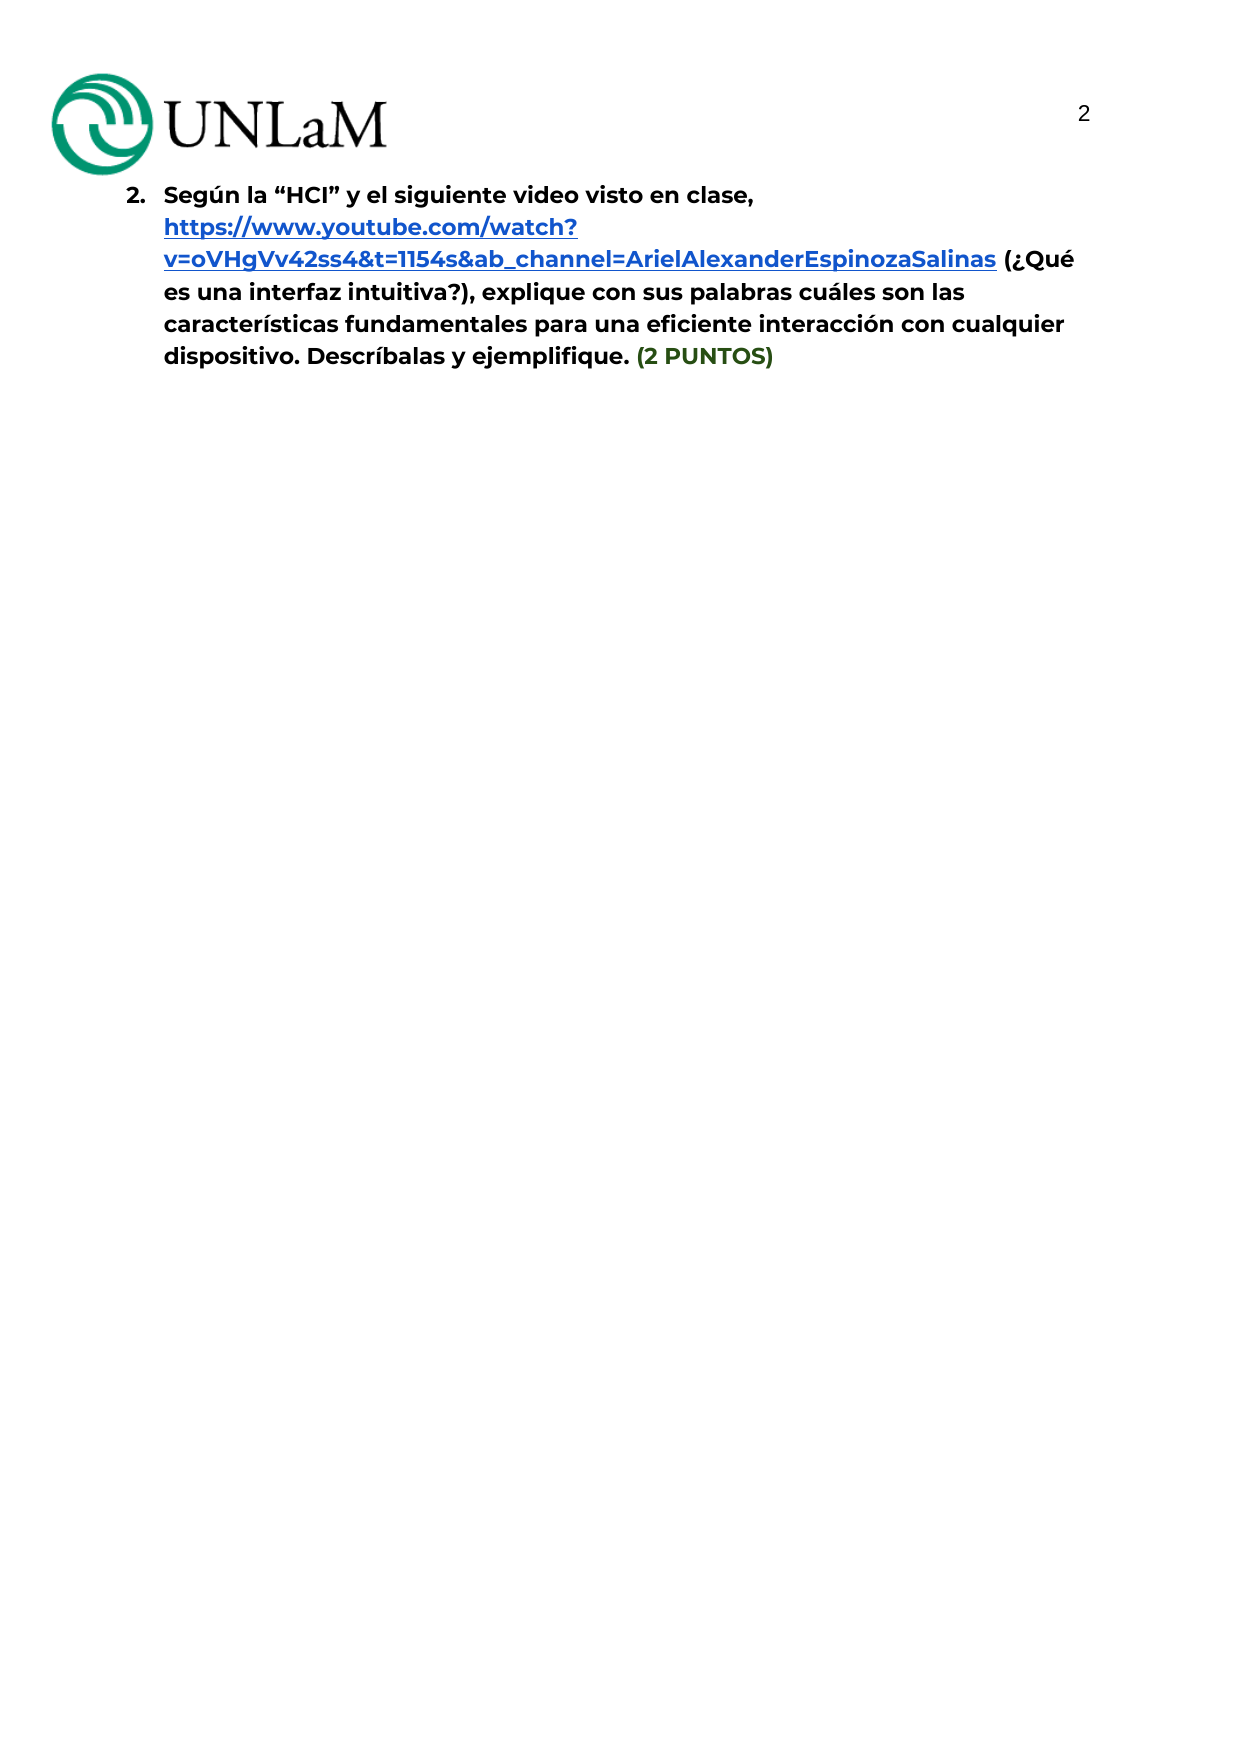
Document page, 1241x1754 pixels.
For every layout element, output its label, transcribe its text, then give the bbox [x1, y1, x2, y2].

list Según la “HCI” y el siguiente video visto en clase, https://www.youtube.com/watch?v=oVHgVv42ss4&t=1154s&ab_channel=ArielAlexanderEspinozaSalinas (¿Qué es una interfaz intuitiva?), explique con sus palabras cuáles son las características fundamentales para una eficiente interacción con cualquier dispositivo. Descríbalas y ejemplifique. (2 PUNTOS) [126, 182, 1090, 370]
picture [46, 62, 394, 184]
